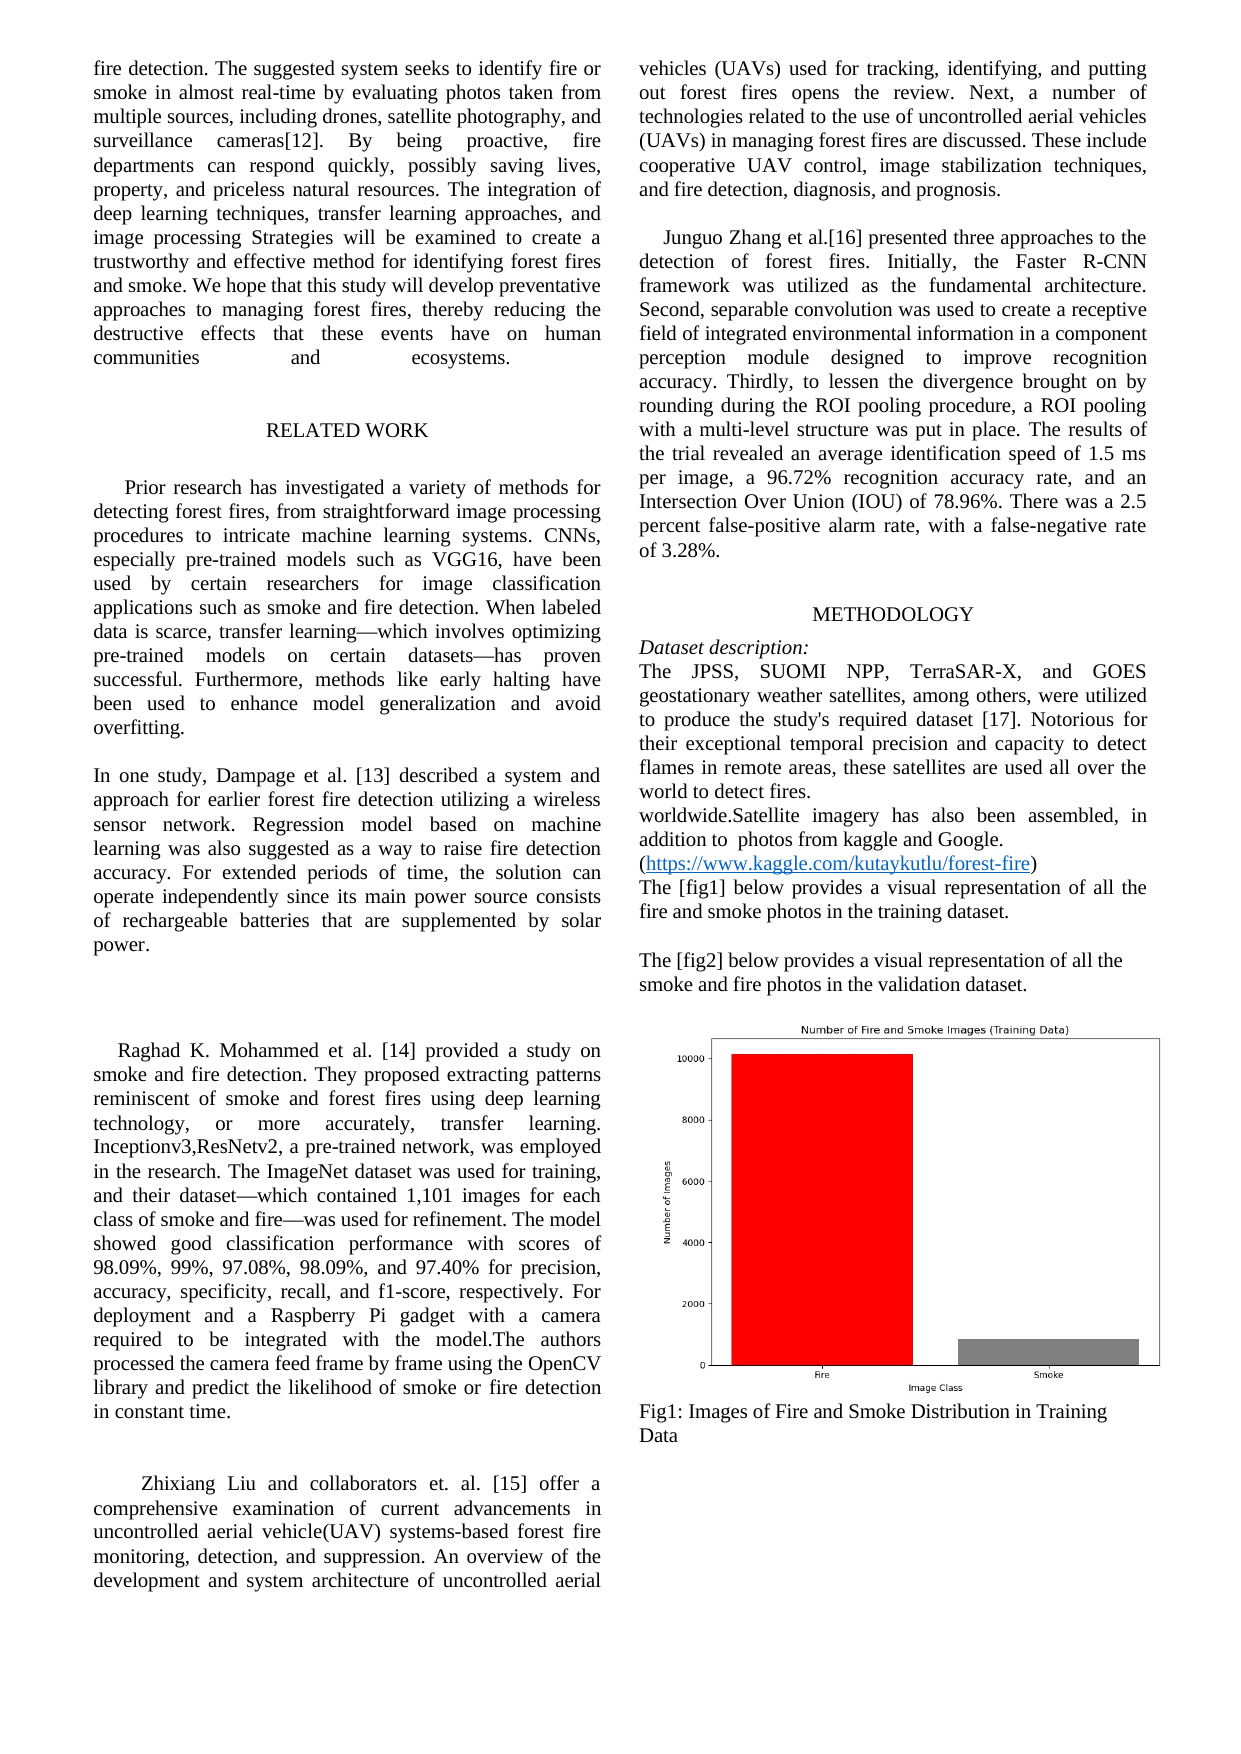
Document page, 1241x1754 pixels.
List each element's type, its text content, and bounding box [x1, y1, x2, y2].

text The [fig1] below provides a visual representation of all the fire and smoke photos in the training dataset. [639, 875, 1147, 923]
subtitle METHODOLOGY [639, 602, 1147, 626]
text The [fig2] below provides a visual representation of all the smoke and fire photos in the validation dataset. [639, 947, 1147, 996]
text Fig1: Images of Fire and Smoke Distribution in Training Data [639, 1399, 1147, 1447]
text (https://www.kaggle.com/kutaykutlu/forest-fire) [639, 851, 1147, 875]
text Zhixiang Liu and collaborators et. al. [15] offer a comprehensive examination of current advancements in uncontrolled aerial vehicle(UAV) systems-based forest fire monitoring, detection, and suppression. An overview of the development and system architecture of uncontrolled aerial vehicles (UAVs) used for tracking, identifying, and putting out forest fires opens the review. Next, a number of technologies related to the use of uncontrolled aerial vehicles (UAVs) in managing forest fires are discussed. These include cooperative UAV control, image stabilization techniques, and fire detection, diagnosis, and prognosis. [639, 56, 1147, 201]
text In one study, Dampage et al. [13] described a system and approach for earlier forest fire detection utilizing a wireless sensor network. Regression model based on machine learning was also suggested as a way to raise fire detection accuracy. For extended periods of time, the solution can operate independently since its main power source consists of rechargeable batteries that are supplemented by solar power. [93, 763, 601, 956]
text worldwide.Satellite imagery has also been assembled, in addition to photos from kaggle and Google. [639, 803, 1147, 851]
text Zhixiang Liu and collaborators et. al. [15] offer a comprehensive examination of current advancements in uncontrolled aerial vehicle(UAV) systems-based forest fire monitoring, detection, and suppression. An overview of the development and system architecture of uncontrolled aerial vehicles (UAVs) used for tracking, identifying, and putting out forest fires opens the review. Next, a number of technologies related to the use of uncontrolled aerial vehicles (UAVs) in managing forest fires are discussed. These include cooperative UAV control, image stabilization techniques, and fire detection, diagnosis, and prognosis. [93, 1471, 601, 1592]
subtitle RELATED WORK [93, 418, 601, 442]
text Prior research has investigated a variety of methods for detecting forest fires, from straightforward image processing procedures to intricate machine learning systems. CNNs, especially pre-trained models such as VGG16, have been used by certain researchers for image classification applications such as smoke and fire detection. When labeled data is scarce, transfer learning—which involves optimizing pre-trained models on certain datasets—has proven successful. Furthermore, methods like early halting have been used to enhance model generalization and avoid overfitting. [93, 474, 601, 739]
text Raghad K. Mohammed et al. [14] provided a study on smoke and fire detection. They proposed extracting patterns reminiscent of smoke and forest fires using deep learning technology, or more accurately, transfer learning. Inceptionv3,ResNetv2, a pre-trained network, was employed in the research. The ImageNet dataset was used for training, and their dataset—which contained 1,101 images for each class of smoke and fire—was used for refinement. The model showed good classification performance with scores of 98.09%, 99%, 97.08%, 98.09%, and 97.40% for precision, accuracy, specificity, recall, and f1-score, respectively. For deployment and a Raspberry Pi gadget with a camera required to be integrated with the model.The authors processed the camera feed frame by frame using the OpenCV library and predict the likelihood of smoke or fire detection in constant time. [93, 1038, 601, 1423]
text Dataset description: [639, 635, 1147, 659]
text Junguo Zhang et al.[16] presented three approaches to the detection of forest fires. Initially, the Faster R-CNN framework was utilized as the fundamental architecture. Second, separable convolution was used to create a receptive field of integrated environmental information in a component perception module designed to improve recognition accuracy. Thirdly, to lessen the divergence brought on by rounding during the ROI pooling procedure, a ROI pooling with a multi-level structure was put in place. The results of the trial revealed an average identification speed of 1.5 ms per image, a 96.72% recognition accuracy rate, and an Intersection Over Union (IOU) of 78.96%. There was a 2.5 percent false-positive alarm rate, with a false-negative rate of 3.28%. [639, 225, 1147, 562]
text The JPSS, SUOMI NPP, TerraSAR-X, and GOES geostationary weather satellites, among others, were utilized to produce the study's required dataset [17]. Notorious for their exceptional temporal precision and capacity to detect flames in remote areas, these satellites are used all over the world to detect fires. [639, 659, 1147, 803]
